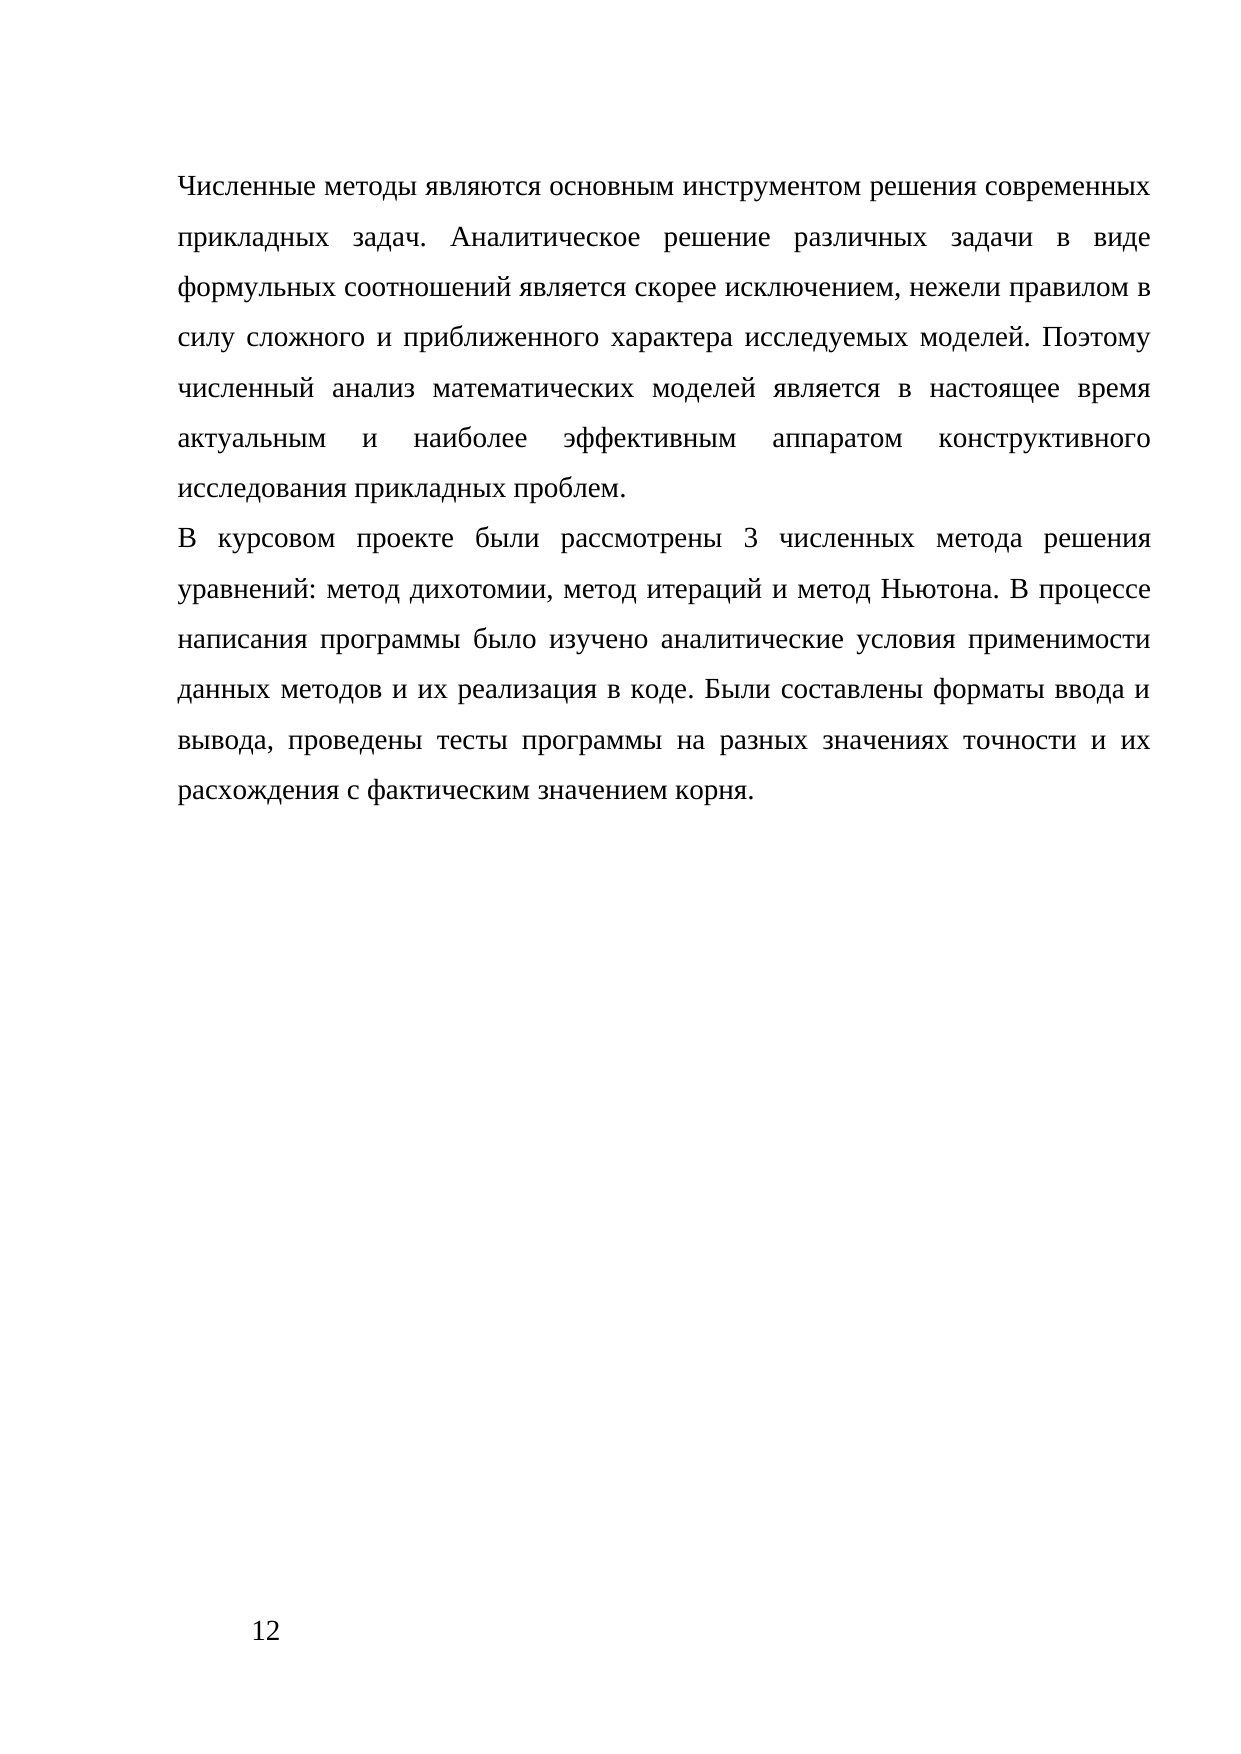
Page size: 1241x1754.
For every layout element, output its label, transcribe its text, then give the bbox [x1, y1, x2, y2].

text Численные методы являются основным инструментом решения современных прикладных задач. Аналитическое решение различных задачи в виде формульных соотношений является скорее исключением, нежели правилом в силу сложного и приближенного характера исследуемых моделей. Поэтому численный анализ математических моделей является в настоящее время актуальным и наиболее эффективным аппаратом конструктивного исследования прикладных проблем. [177, 168, 1152, 504]
text В курсовом проекте были рассмотрены 3 численных метода решения уравнений: метод дихотомии, метод итераций и метод Ньютона. В процессе написания программы было изучено аналитические условия применимости данных методов и их реализация в коде. Были составлены форматы ввода и вывода, проведены тесты программы на разных значениях точности и их расхождения с фактическим значением корня. [177, 521, 1152, 806]
